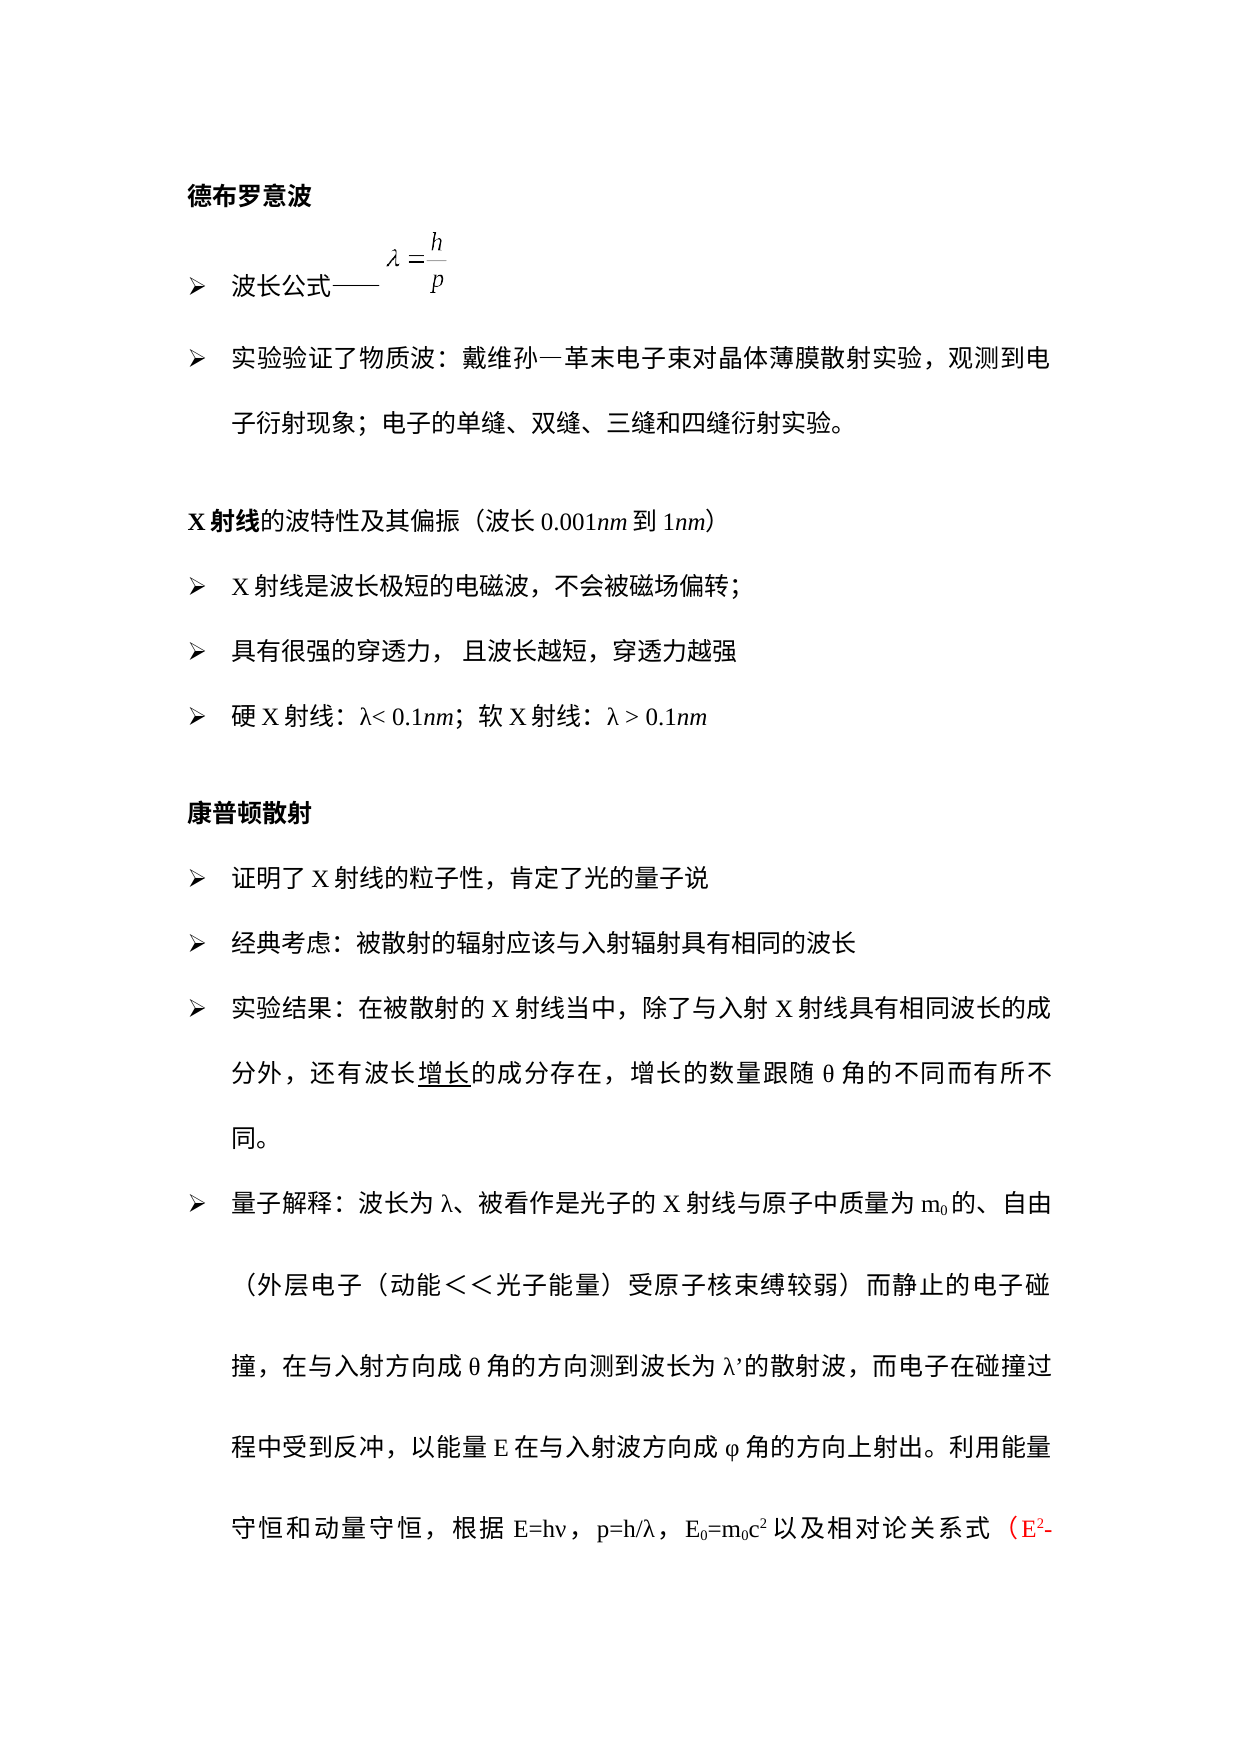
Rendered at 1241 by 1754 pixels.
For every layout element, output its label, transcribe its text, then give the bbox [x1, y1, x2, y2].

list 实验结果：在被散射的X射线当中，除了与入射X射线具有相同波长的成分外，还有波长增长的成分存在，增长的数量跟随θ角的不同而有所不同。 [187, 974, 1053, 1169]
list 证明了X射线的粒子性，肯定了光的量子说 [187, 844, 1053, 909]
list 经典考虑：被散射的辐射应该与入射辐射具有相同的波长 [187, 909, 1053, 974]
list 具有很强的穿透力， 且波长越短，穿透力越强 [187, 617, 1053, 682]
list X射线的波特性及其偏振（波长0.001nm到1nm） [187, 487, 1053, 552]
list 实验验证了物质波：戴维孙—革末电子束对晶体薄膜散射实验，观测到电子衍射现象；电子的单缝、双缝、三缝和四缝衍射实验。 [187, 324, 1053, 454]
list X射线是波长极短的电磁波，不会被磁场偏转； [187, 552, 1053, 617]
list 波长公式—— [187, 227, 1053, 324]
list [187, 1169, 1053, 1559]
list 德布罗意波 [187, 162, 1053, 227]
list 康普顿散射 [187, 779, 1053, 844]
list 硬X射线：λ< 0.1nm；软X射线：λ > 0.1nm [187, 682, 1053, 747]
